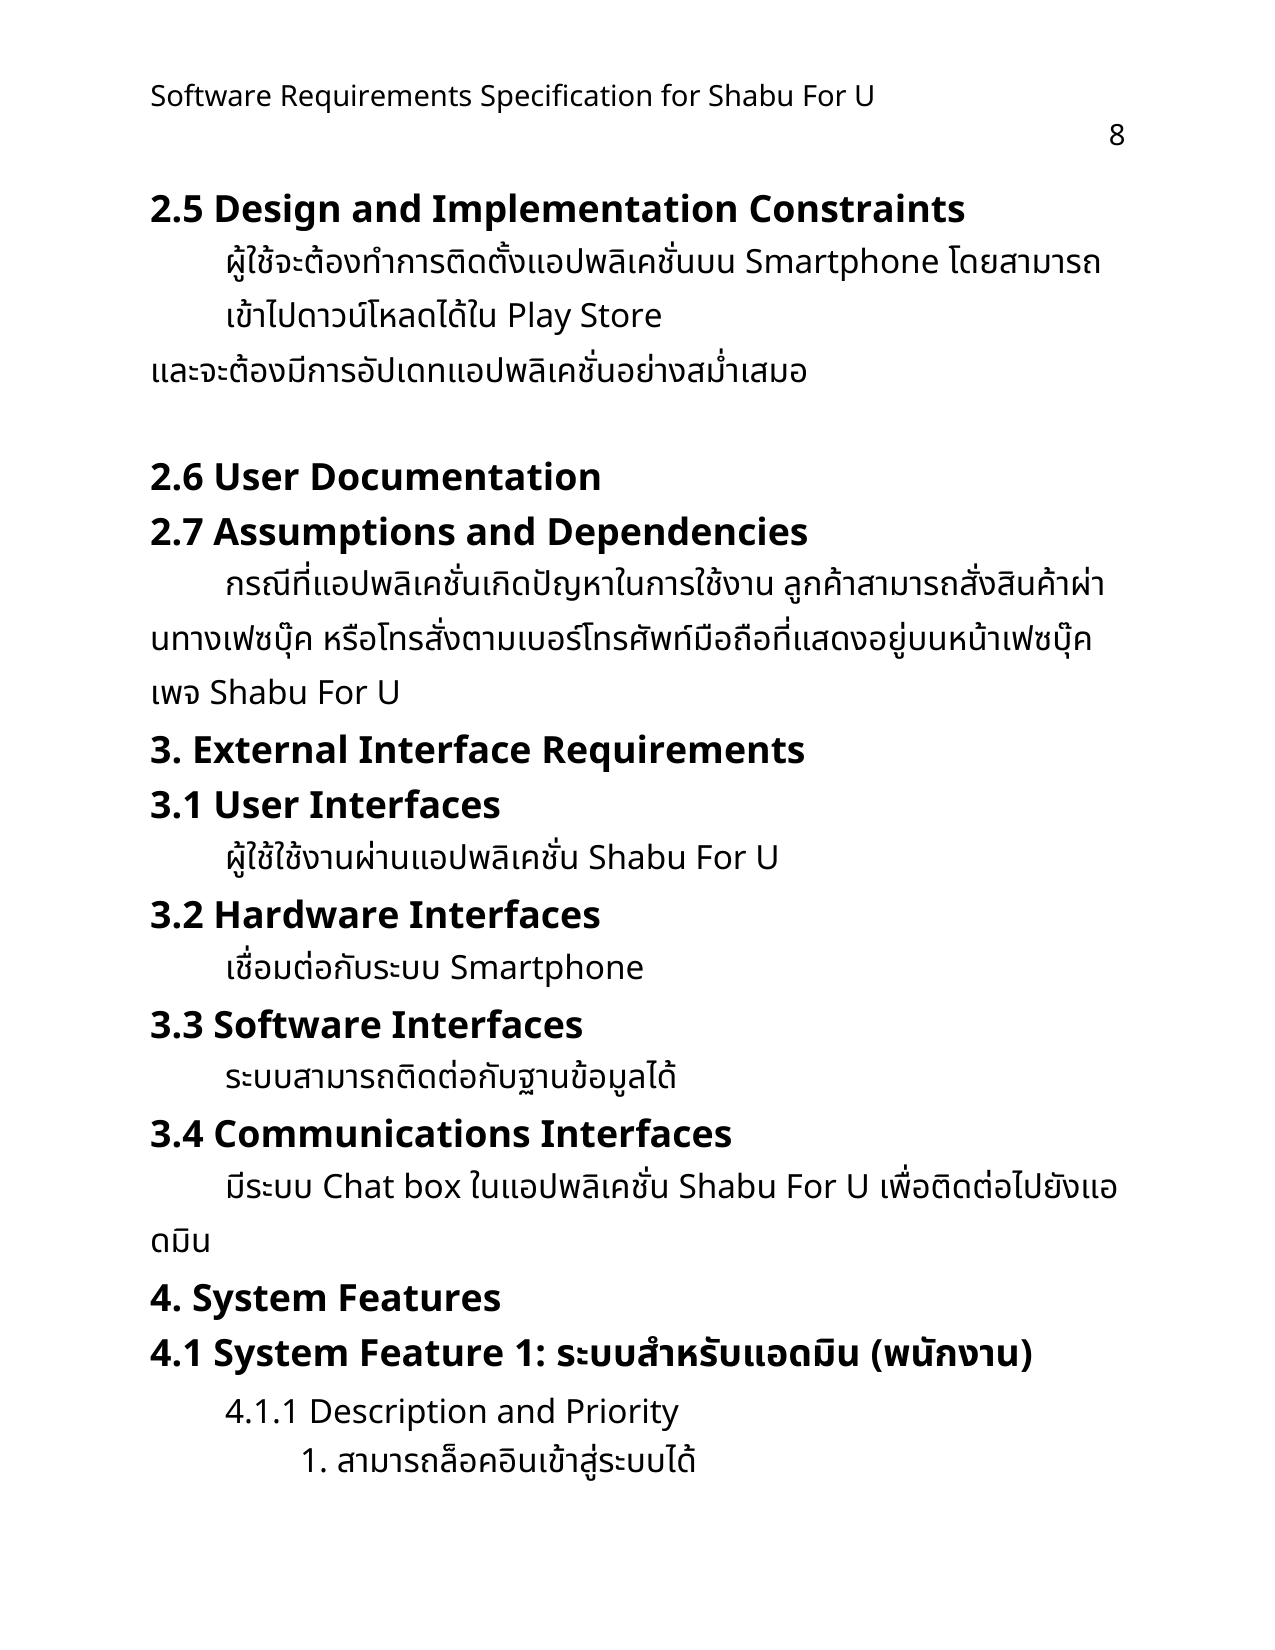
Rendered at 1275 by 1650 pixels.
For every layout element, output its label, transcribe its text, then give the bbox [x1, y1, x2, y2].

text 2.7 Assumptions and Dependencies [150, 505, 1125, 556]
text ผู้ใช้ใช้งานผ่านแอปพลิเคชั่น Shabu For U [150, 834, 1125, 884]
text มีระบบ Chat box ในแอปพลิเคชั่น Shabu For U เพื่อติดต่อไปยังแอดมิน [150, 1163, 1125, 1268]
text 3.2 Hardware Interfaces [150, 888, 1125, 939]
text 3. External Interface Requirements [150, 723, 1125, 774]
text 3.4 Communications Interfaces [150, 1107, 1125, 1158]
text กรณีที่แอปพลิเคชั่นเกิดปัญหาในการใช้งาน ลูกค้าสามารถสั่งสินค้าผ่านทางเฟซบุ๊ค หรือโทรสั่งตามเบอร์โทรศัพท์มือถือที่แสดงอยู่บนหน้าเฟซบุ๊คเพจ Shabu For U [150, 560, 1125, 719]
text และจะต้องมีการอัปเดทแอปพลิเคชั่นอย่างสม่ำเสมอ [150, 347, 1125, 397]
text 2.5 Design and Implementation Constraints [150, 182, 1125, 233]
text 4.1 System Feature 1: ระบบสำหรับแอดมิน (พนักงาน) [150, 1327, 1125, 1384]
text 4. System Features [150, 1272, 1125, 1323]
text ผู้ใช้จะต้องทำการติดตั้งแอปพลิเคชั่นบน Smartphone โดยสามารถเข้าไปดาวน์โหลดได้ใน Play Store [0, 237, 1125, 343]
text เชื่อมต่อกับระบบ Smartphone [150, 943, 1125, 994]
text 3.3 Software Interfaces [150, 998, 1125, 1049]
text 3.1 User Interfaces [150, 779, 1125, 830]
text ระบบสามารถติดต่อกับฐานข้อมูลได้ [150, 1053, 1125, 1103]
text 2.6 User Documentation [150, 450, 1125, 501]
text 1. สามารถล็อคอินเข้าสู่ระบบได้ [150, 1437, 1125, 1488]
text 4.1.1 Description and Priority [150, 1388, 1125, 1433]
